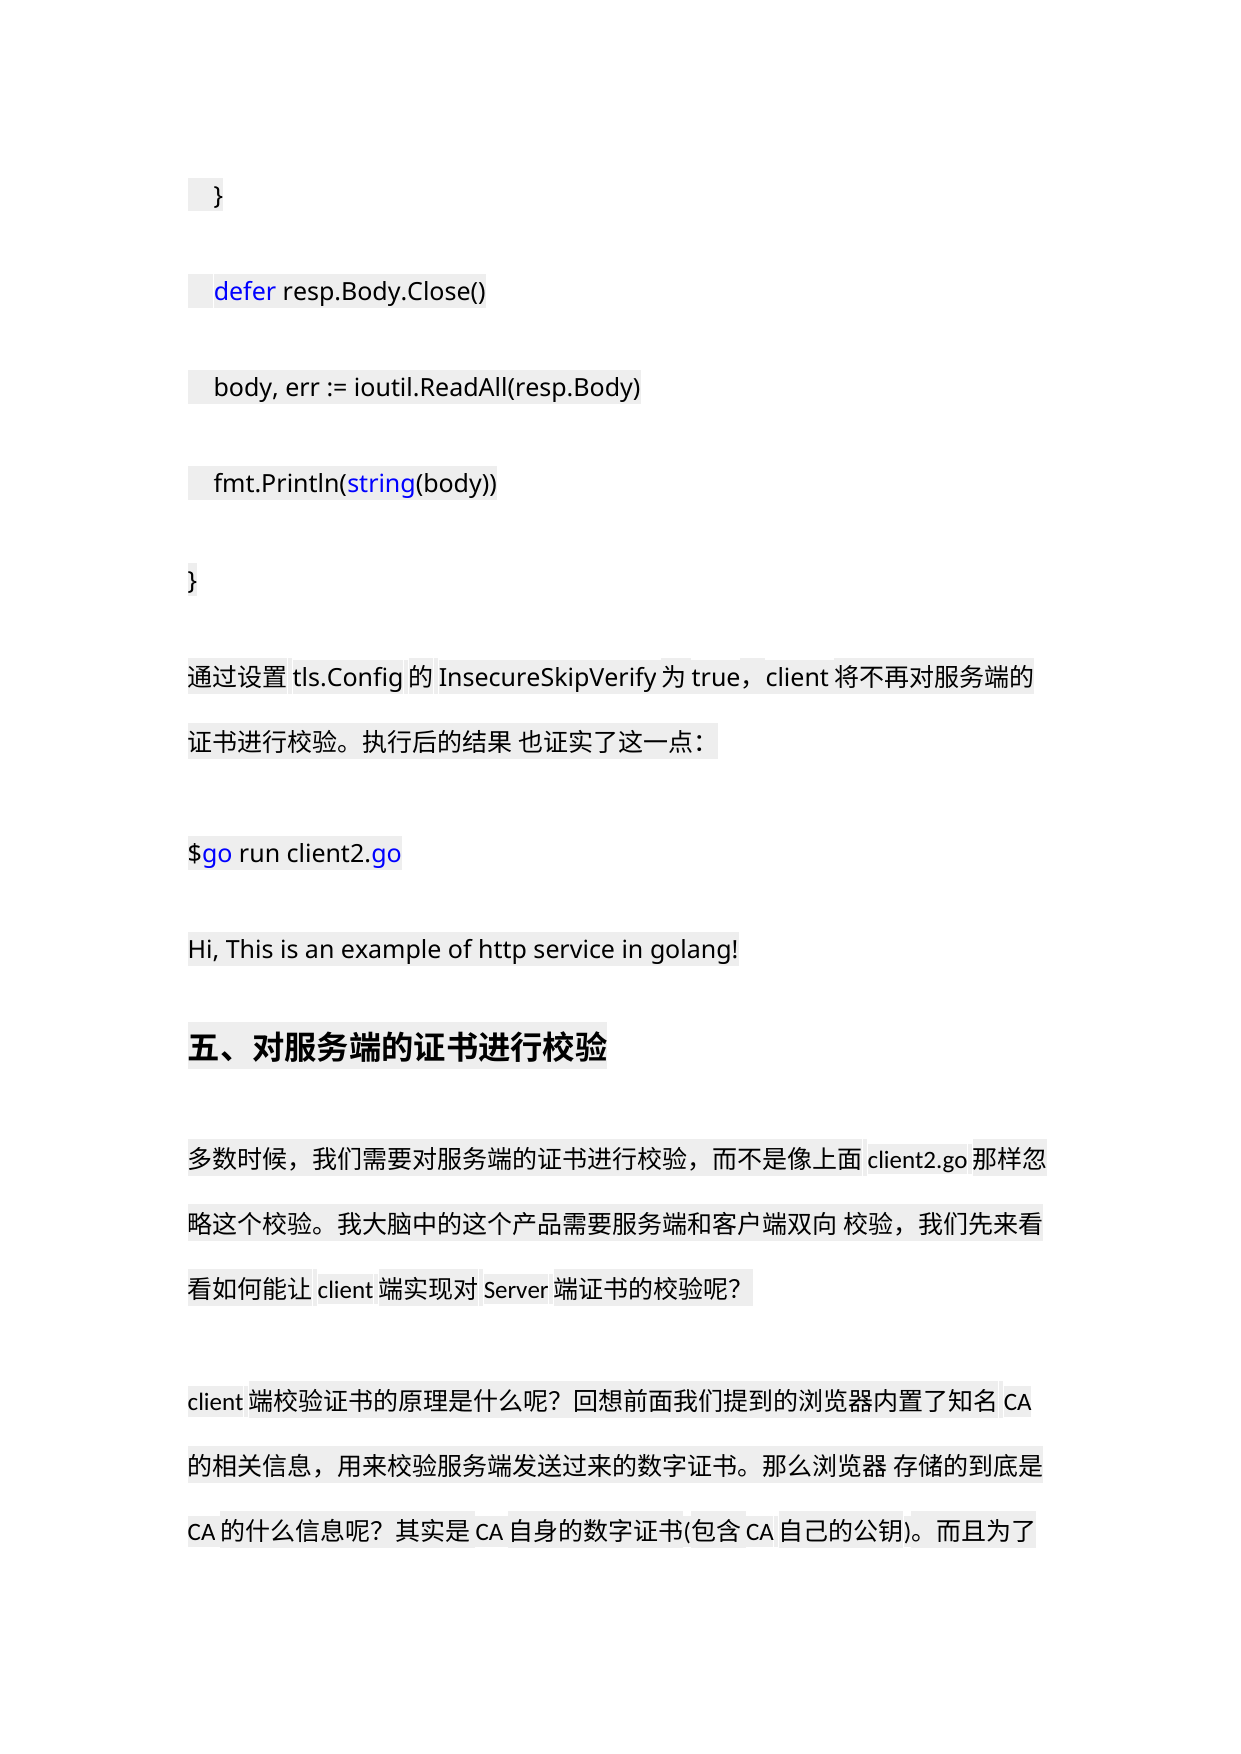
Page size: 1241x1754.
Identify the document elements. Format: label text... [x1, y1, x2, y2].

text } [187, 547, 1053, 612]
text fmt.Println(string(body)) [187, 451, 1053, 516]
text $go run client2.go [187, 820, 1053, 885]
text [187, 1367, 1053, 1562]
text Hi, This is an example of http service in golang! [187, 917, 1053, 982]
text } [187, 162, 1053, 227]
subtitle 五、对服务端的证书进行校验 [187, 1013, 1053, 1078]
text defer resp.Body.Close() [187, 258, 1053, 323]
text 多数时候，我们需要对服务端的证书进行校验，而不是像上面client2.go那样忽略这个校验。我大脑中的这个产品需要服务端和客户端双向 校验，我们先来看看如何能让client端实现对Server端证书的校验呢？ [187, 1125, 1053, 1320]
text 通过设置tls.Config的InsecureSkipVerify为true，client将不再对服务端的证书进行校验。执行后的结果 也证实了这一点： [187, 643, 1053, 773]
text body, err := ioutil.ReadAll(resp.Body) [187, 354, 1053, 419]
